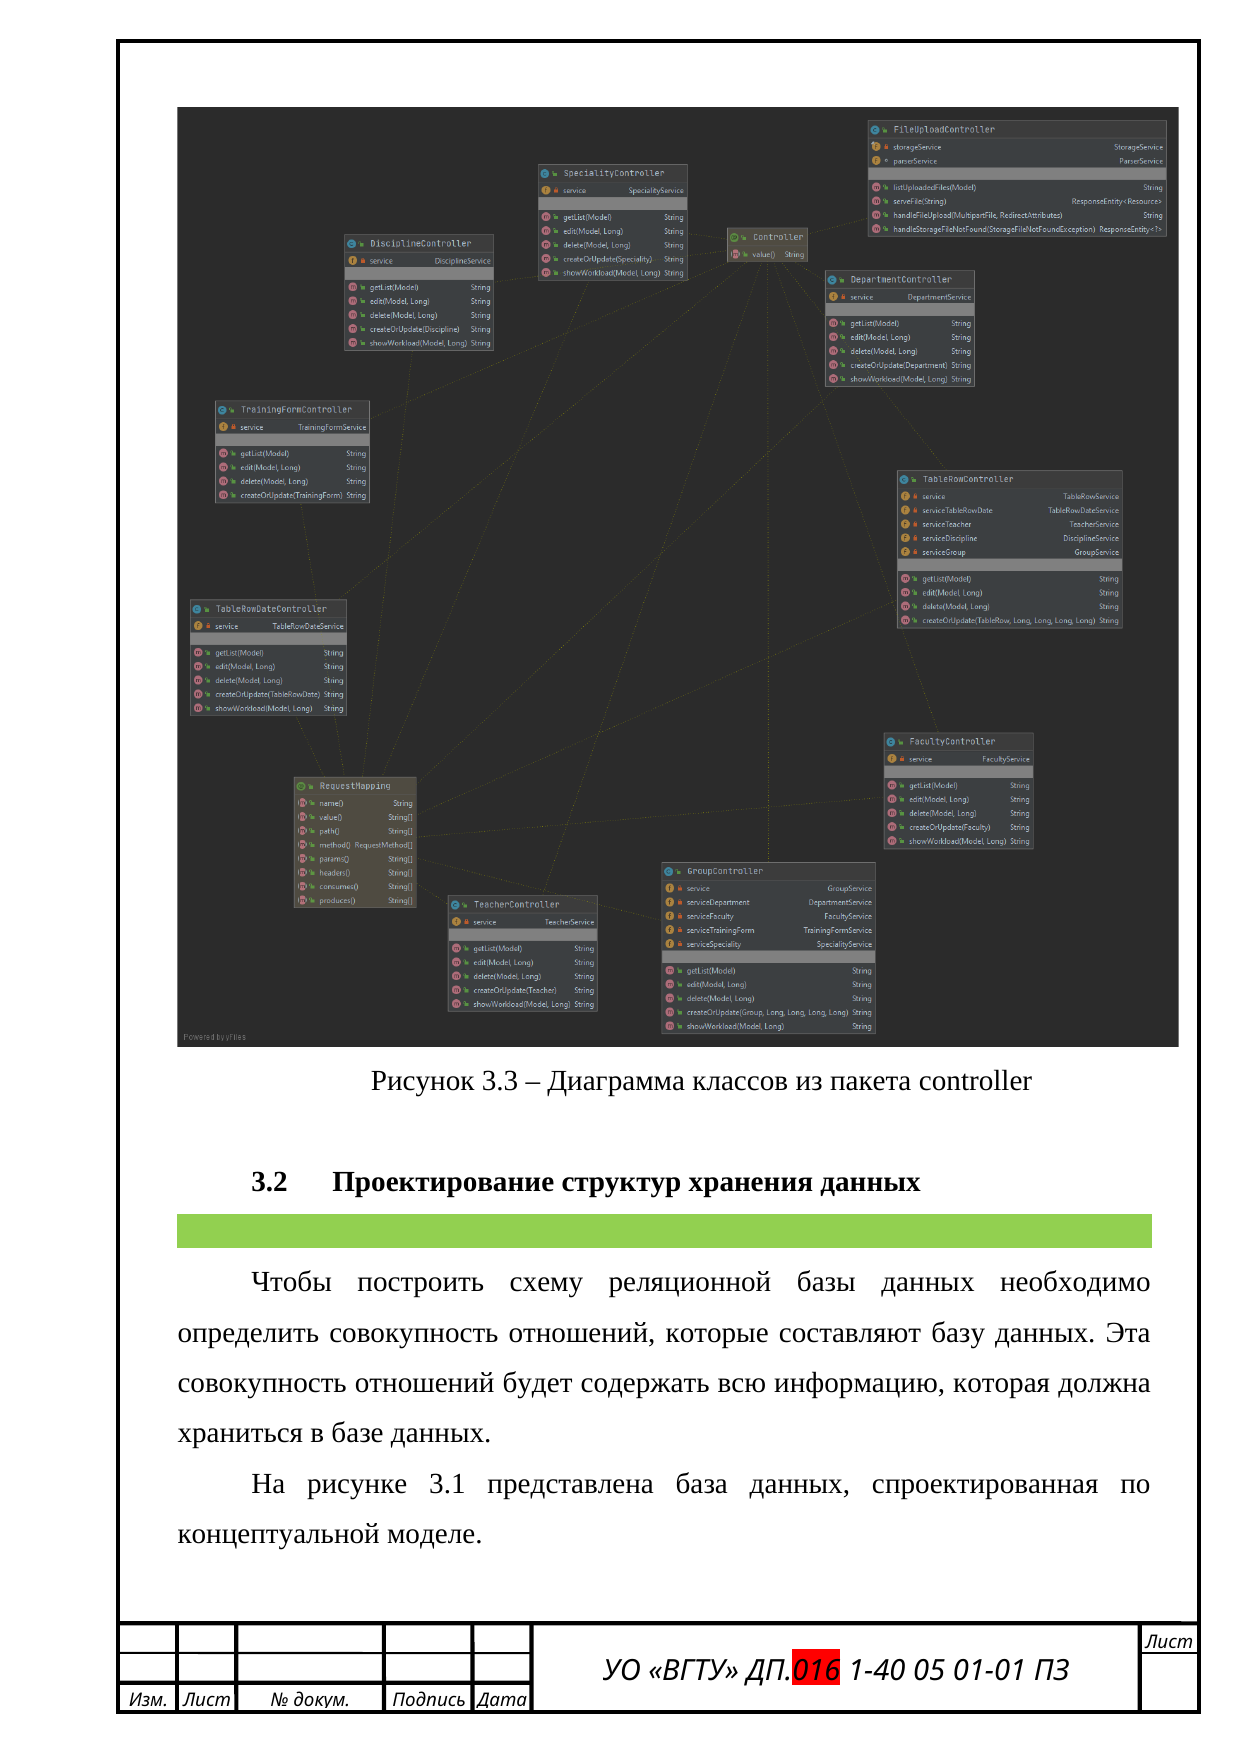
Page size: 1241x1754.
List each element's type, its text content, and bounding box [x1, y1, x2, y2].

text Чтобы построить схему реляционной базы данных необходимо определить совокупность отношений, которые составляют базу данных. Эта совокупность отношений будет содержать всю информацию, которая должна храниться в базе данных. [177, 1264, 1152, 1449]
text Рисунок 3.3 – Диаграмма классов из пакета controller [177, 1063, 1152, 1097]
text На рисунке 3.1 представлена база данных, спроектированная по концептуальной моделе. [177, 1466, 1152, 1549]
subtitle Проектирование структур хранения данных [177, 1164, 1152, 1197]
picture [177, 107, 1179, 1047]
